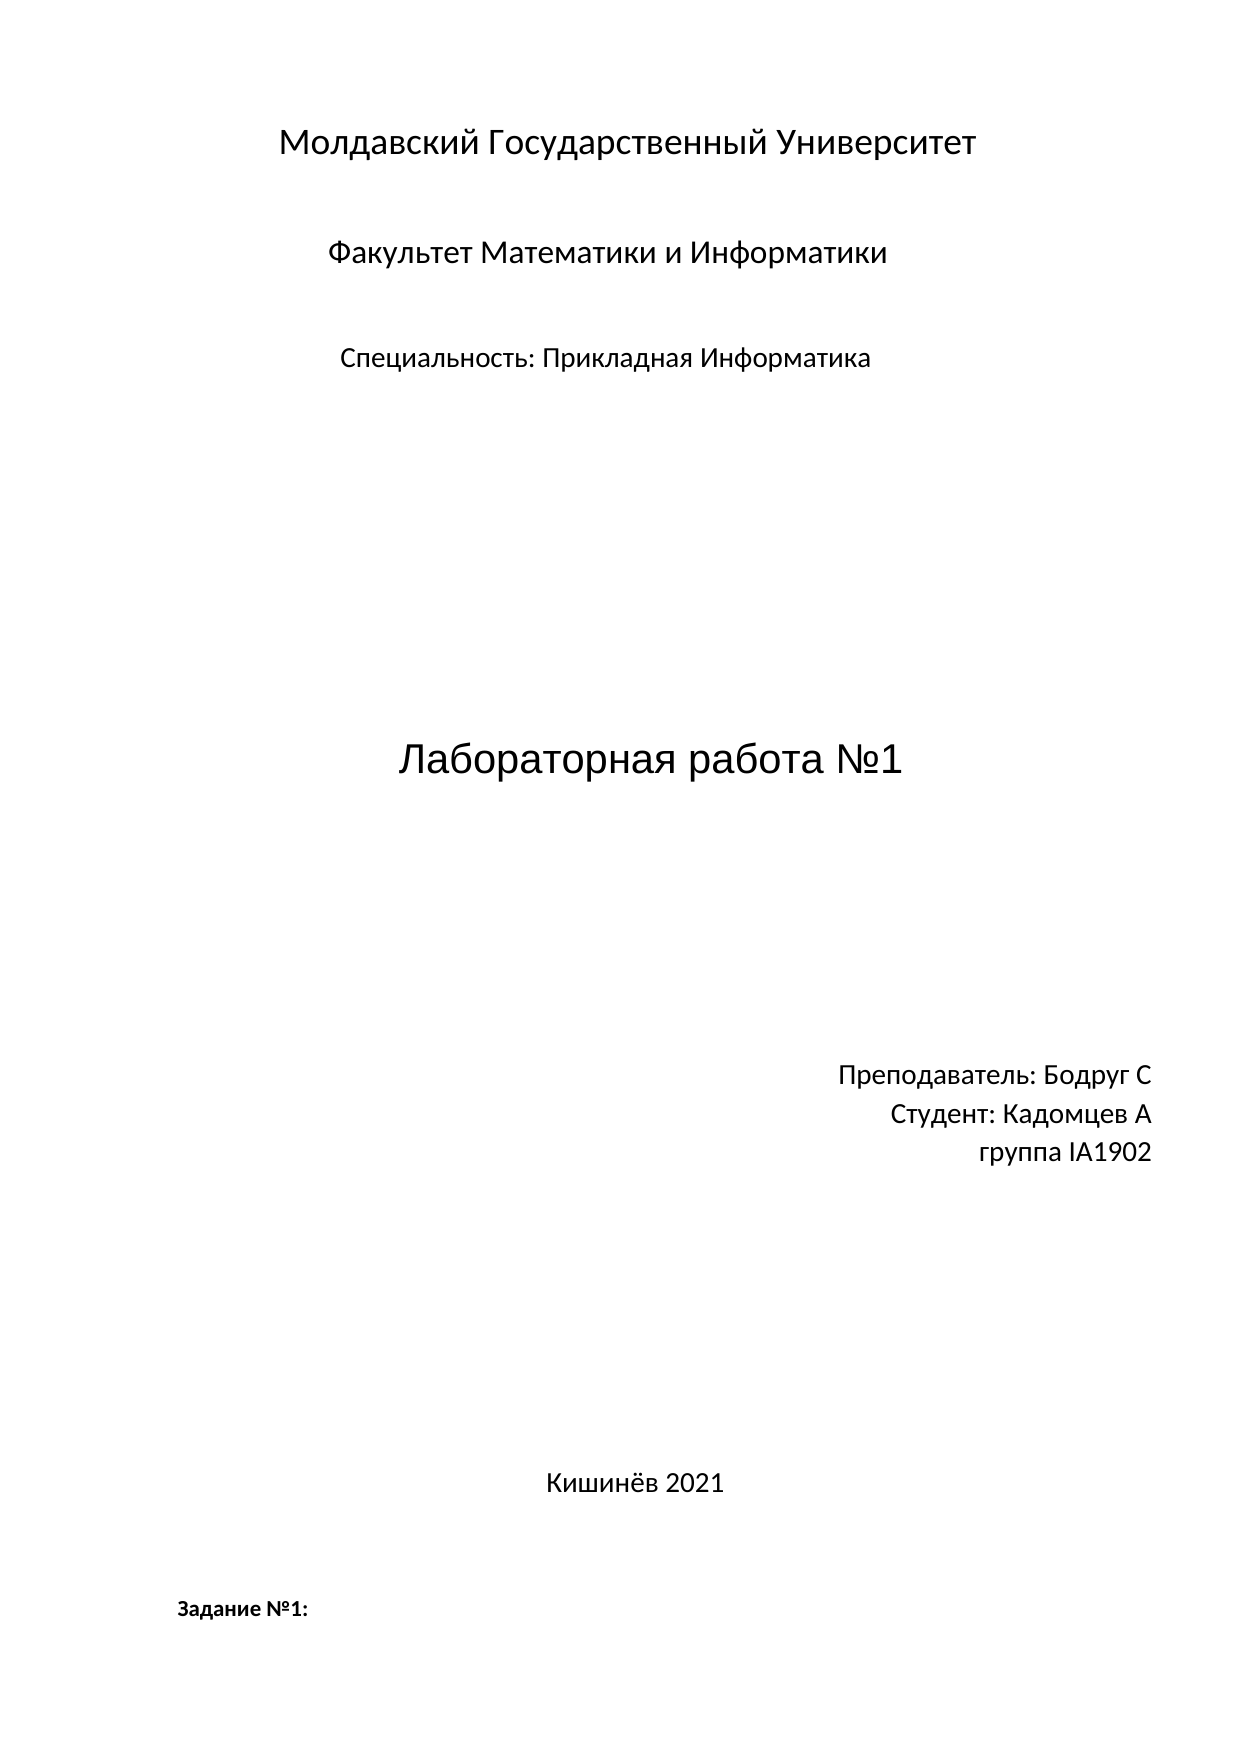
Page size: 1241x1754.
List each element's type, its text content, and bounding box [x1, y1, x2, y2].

text Кишинёв 2021 [472, 1464, 1152, 1499]
text Молдавский Государственный Университет [103, 118, 1152, 164]
text Специальность: Прикладная Информатика [325, 339, 1152, 374]
text Факультет Математики и Информатики [177, 231, 1152, 272]
text Лабораторная работа №1 [325, 735, 1152, 783]
text Преподаватель: Бодруг С Студент: Кадомцев А группа IA1902 [177, 1056, 1152, 1169]
text Задание №1: [177, 1594, 1152, 1623]
